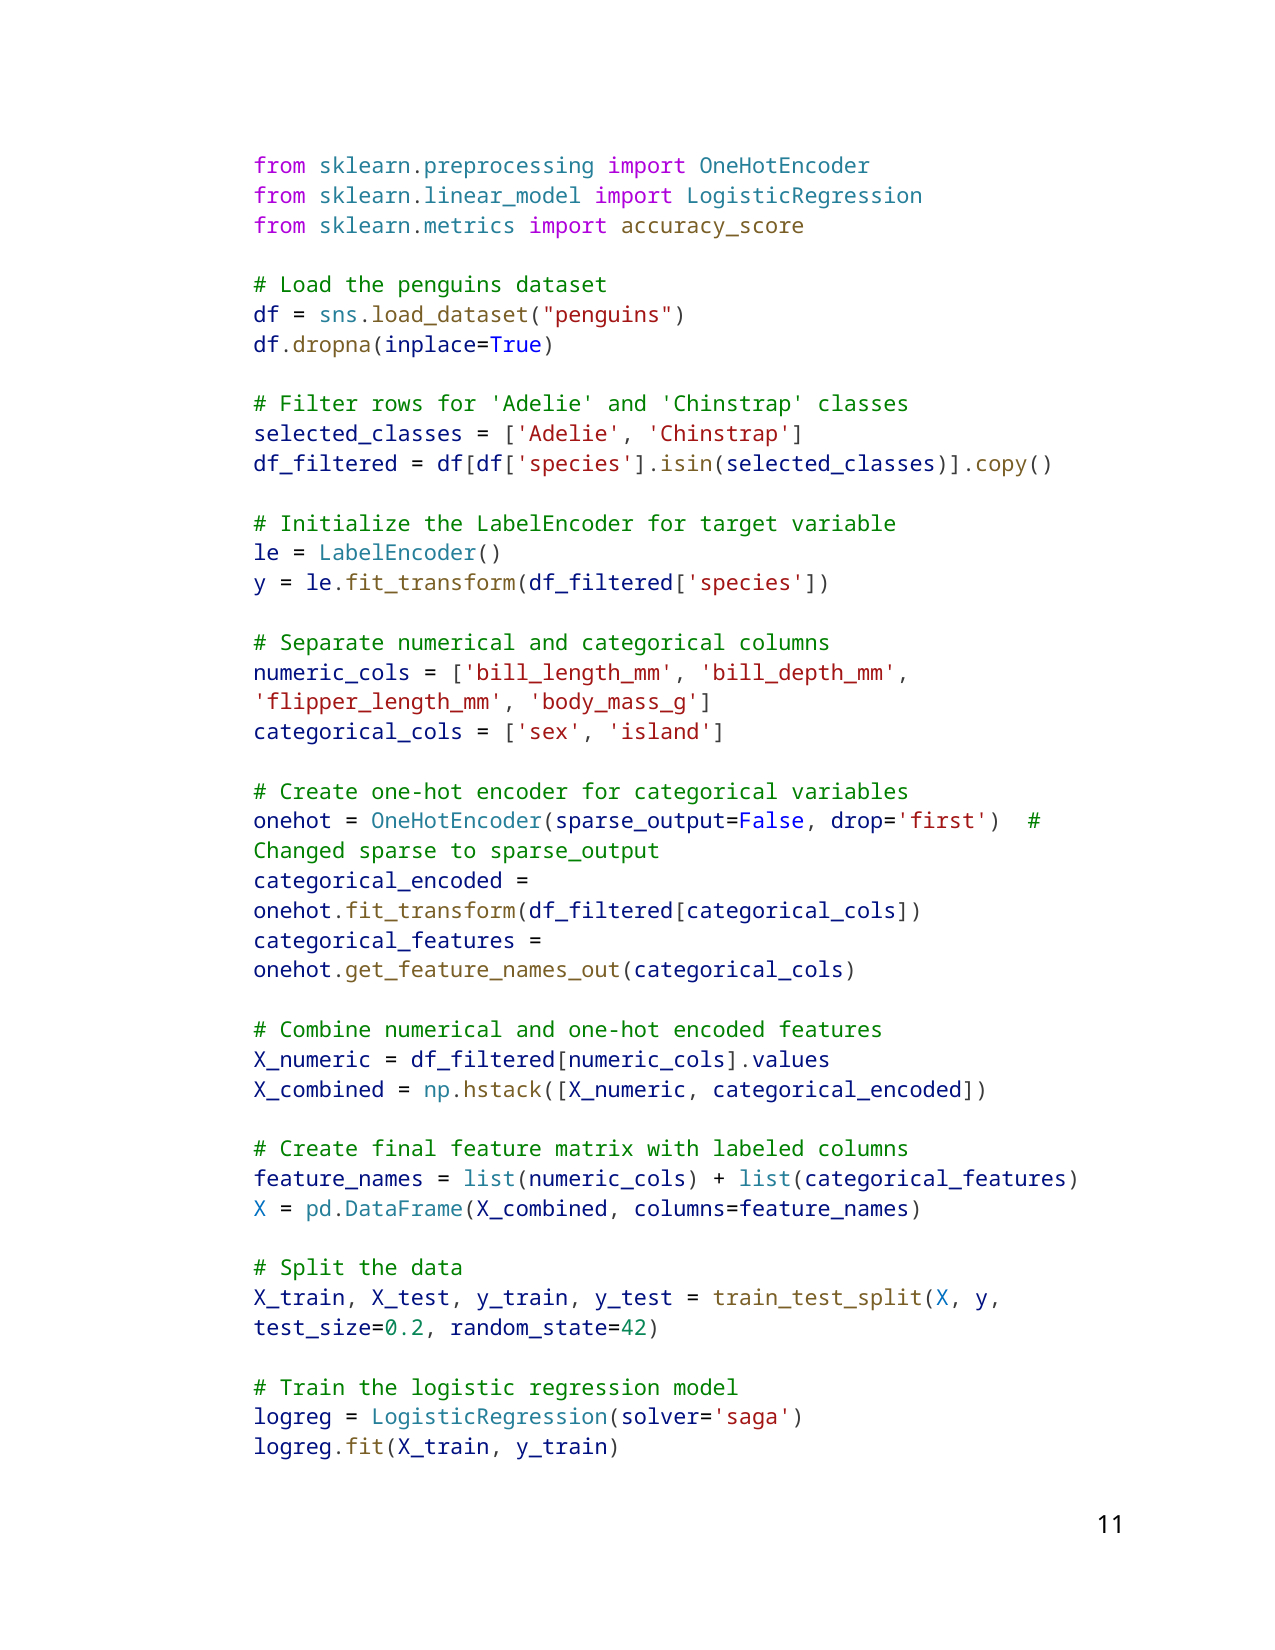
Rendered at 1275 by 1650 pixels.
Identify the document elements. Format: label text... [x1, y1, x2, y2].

text feature_names = list(numeric_cols) + list(categorical_features) [253, 1163, 1125, 1193]
text # Split the data [253, 1252, 1125, 1282]
text # Initialize the LabelEncoder for target variable [253, 507, 1125, 537]
text from sklearn.metrics import accuracy_score [253, 209, 1125, 239]
text categorical_cols = ['sex', 'island'] [253, 716, 1125, 746]
text onehot = OneHotEncoder(sparse_output=False, drop='first') # Changed sparse to sparse_output [253, 805, 1125, 865]
text df.dropna(inplace=True) [253, 329, 1125, 358]
text numeric_cols = ['bill_length_mm', 'bill_depth_mm', 'flipper_length_mm', 'body_mass_g'] [253, 656, 1125, 716]
text # Combine numerical and one-hot encoded features [253, 1014, 1125, 1044]
text # Filter rows for 'Adelie' and 'Chinstrap' classes [253, 388, 1125, 418]
text X = pd.DataFrame(X_combined, columns=feature_names) [253, 1193, 1125, 1222]
text # Create one-hot encoder for categorical variables [253, 776, 1125, 805]
text # Load the penguins dataset [253, 269, 1125, 299]
text df = sns.load_dataset("penguins") [253, 299, 1125, 329]
text categorical_encoded = onehot.fit_transform(df_filtered[categorical_cols]) [253, 865, 1125, 924]
text df_filtered = df[df['species'].isin(selected_classes)].copy() [253, 448, 1125, 478]
text # Create final feature matrix with labeled columns [253, 1133, 1125, 1163]
text categorical_features = onehot.get_feature_names_out(categorical_cols) [253, 924, 1125, 984]
text from sklearn.linear_model import LogisticRegression [253, 180, 1125, 209]
text X_train, X_test, y_train, y_test = train_test_split(X, y, test_size=0.2, random_state=42) [253, 1282, 1125, 1342]
text from sklearn.preprocessing import OneHotEncoder [253, 150, 1125, 180]
text selected_classes = ['Adelie', 'Chinstrap'] [253, 418, 1125, 448]
text y = le.fit_transform(df_filtered['species']) [253, 567, 1125, 597]
text X_numeric = df_filtered[numeric_cols].values [253, 1044, 1125, 1073]
text logreg.fit(X_train, y_train) [253, 1431, 1125, 1461]
text # Train the logistic regression model [253, 1371, 1125, 1401]
text # Separate numerical and categorical columns [253, 627, 1125, 656]
text X_combined = np.hstack([X_numeric, categorical_encoded]) [253, 1073, 1125, 1103]
text le = LabelEncoder() [253, 537, 1125, 567]
text logreg = LogisticRegression(solver='saga') [253, 1401, 1125, 1431]
